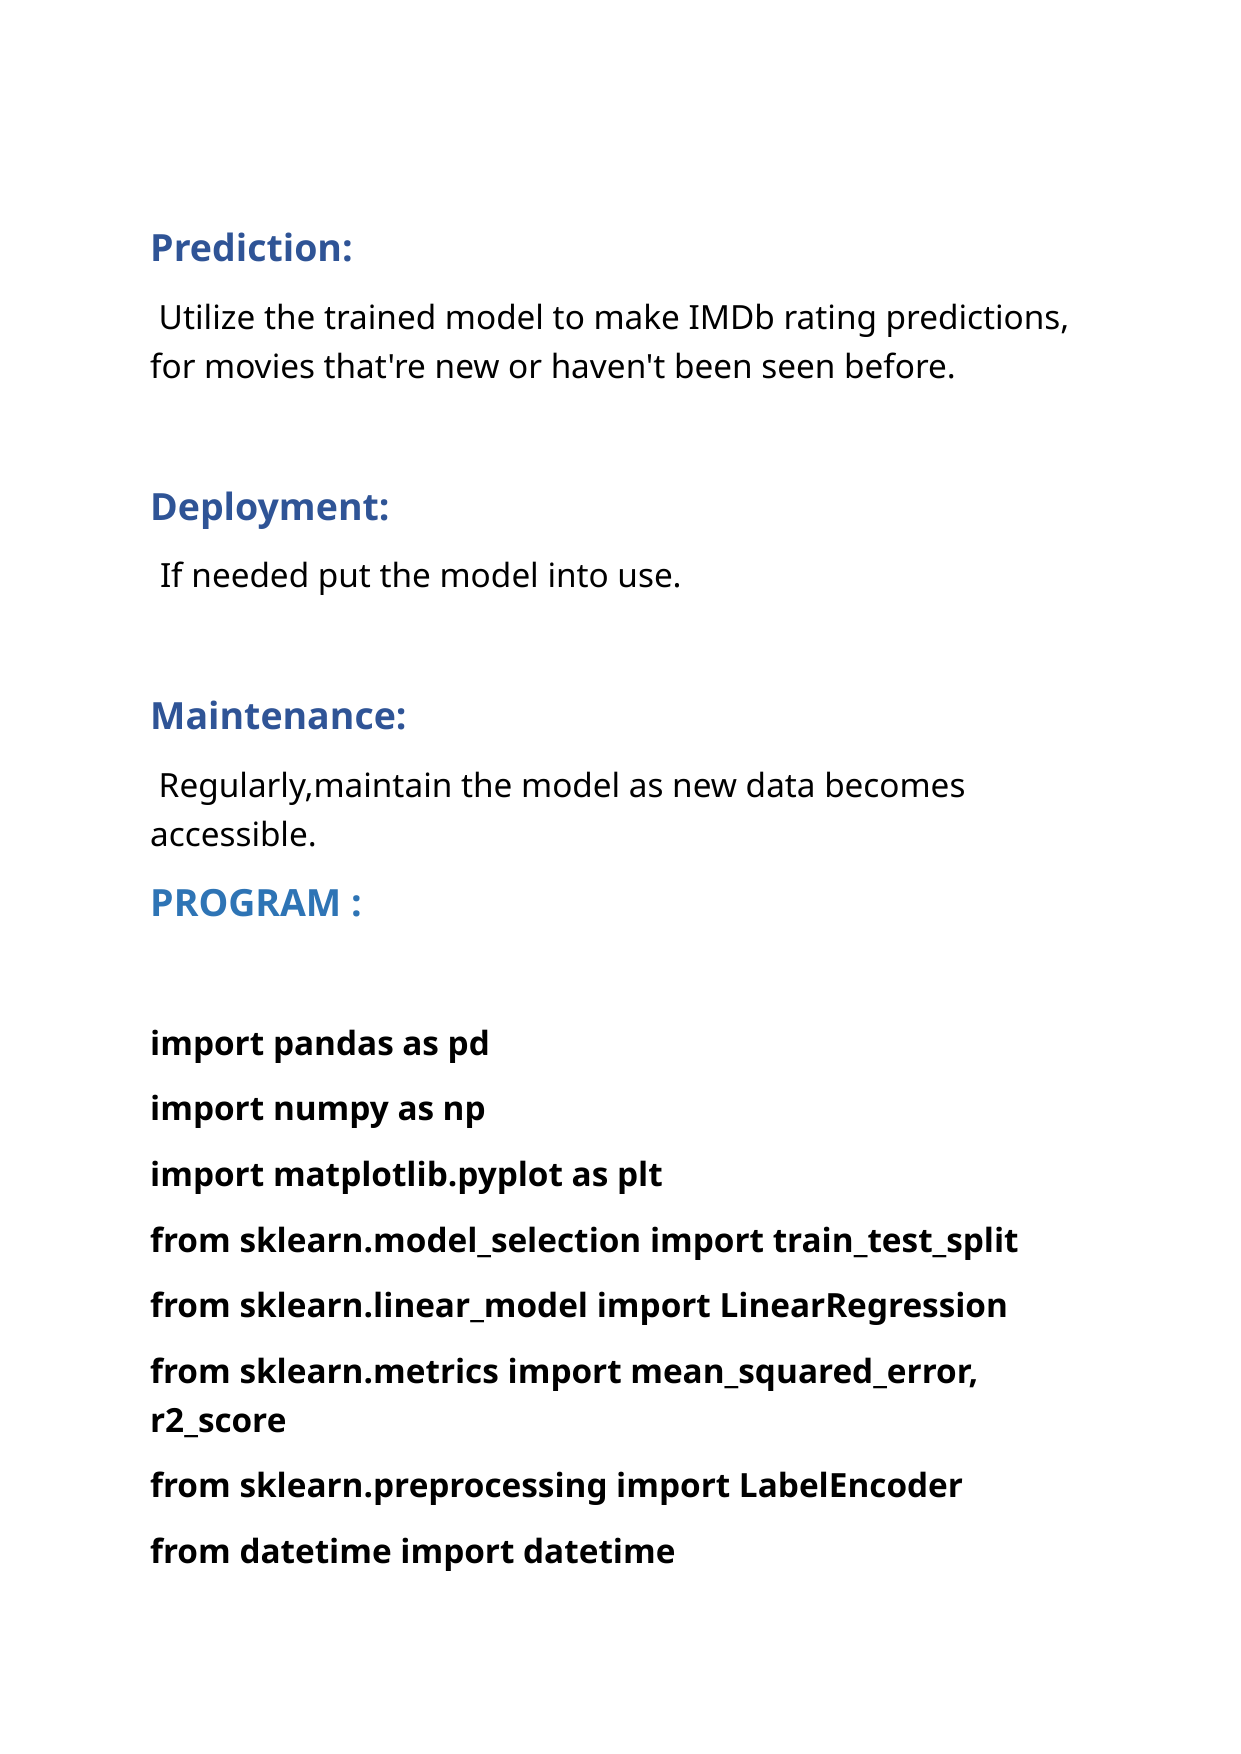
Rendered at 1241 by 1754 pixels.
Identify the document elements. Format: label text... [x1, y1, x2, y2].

text Deployment: [150, 480, 1090, 531]
text Maintenance: [150, 689, 1090, 741]
text import pandas as pd [150, 1019, 1090, 1065]
text from sklearn.preprocessing import LabelEncoder [150, 1462, 1090, 1508]
text from datetime import datetime [150, 1528, 1090, 1573]
text from sklearn.metrics import mean_squared_error, r2_score [150, 1348, 1090, 1442]
text PROGRAM : [150, 876, 1090, 927]
text Utilize the trained model to make IMDb rating predictions, for movies that're new or haven't been seen before. [150, 293, 1090, 388]
text Prediction: [150, 222, 1090, 273]
text Regularly,maintain the model as new data becomes accessible. [150, 761, 1090, 856]
text from sklearn.linear_model import LinearRegression [150, 1282, 1090, 1327]
text import numpy as np [150, 1085, 1090, 1131]
text If needed put the model into use. [150, 552, 1090, 597]
text from sklearn.model_selection import train_test_split [150, 1216, 1090, 1262]
text import matplotlib.pyplot as plt [150, 1151, 1090, 1196]
